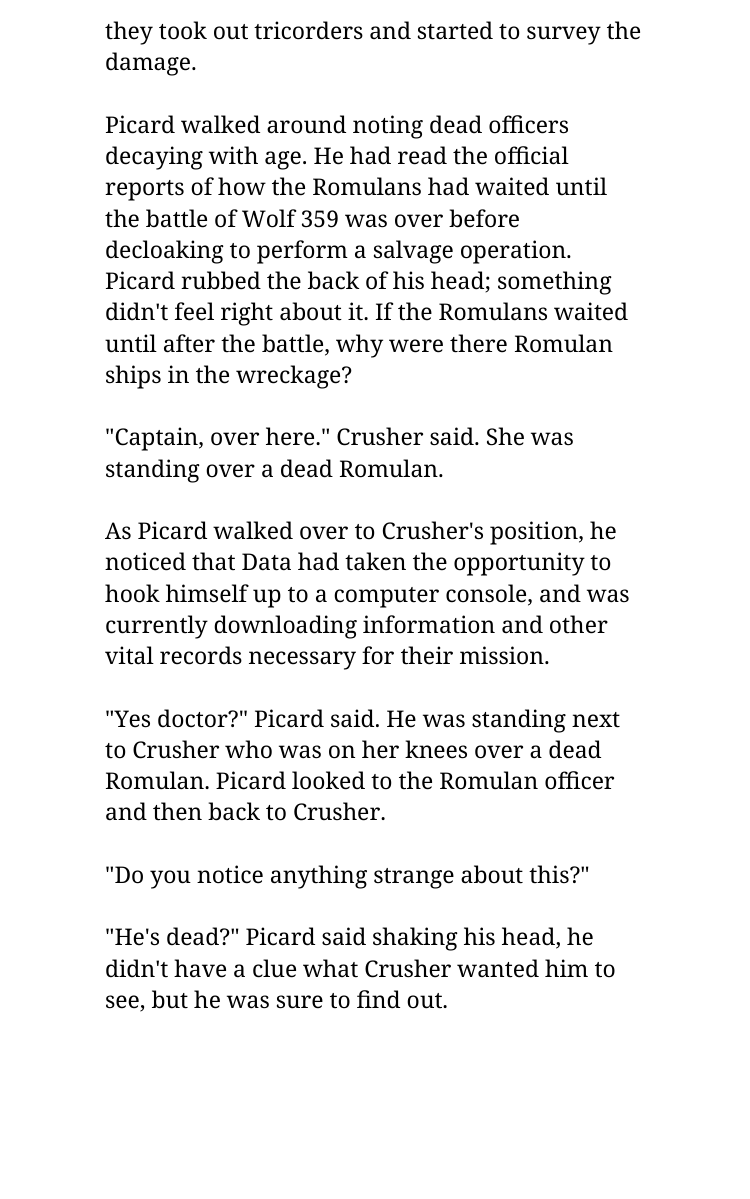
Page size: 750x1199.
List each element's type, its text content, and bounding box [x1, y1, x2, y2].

text "Do you notice anything strange about this?" [105, 859, 645, 890]
text "Yes doctor?" Picard said. He was standing next to Crusher who was on her knees over a dead Romulan. Picard looked to the Romulan officer and then back to Crusher. [105, 702, 645, 827]
text As Picard walked over to Crusher's position, he noticed that Data had taken the opportunity to hook himself up to a computer console, and was currently downloading information and other vital records necessary for their mission. [105, 515, 645, 671]
text Picard walked around noting dead officers decaying with age. He had read the official reports of how the Romulans had waited until the battle of Wolf 359 was over before decloaking to perform a salvage operation. Picard rubbed the back of his head; something didn't feel right about it. If the Romulans waited until after the battle, why were there Romulan ships in the wreckage? [105, 109, 645, 390]
text "Captain, over here." Crusher said. She was standing over a dead Romulan. [105, 421, 645, 484]
text "He's dead?" Picard said shaking his head, he didn't have a clue what Crusher wanted him to see, but he was sure to find out. [105, 921, 645, 1015]
